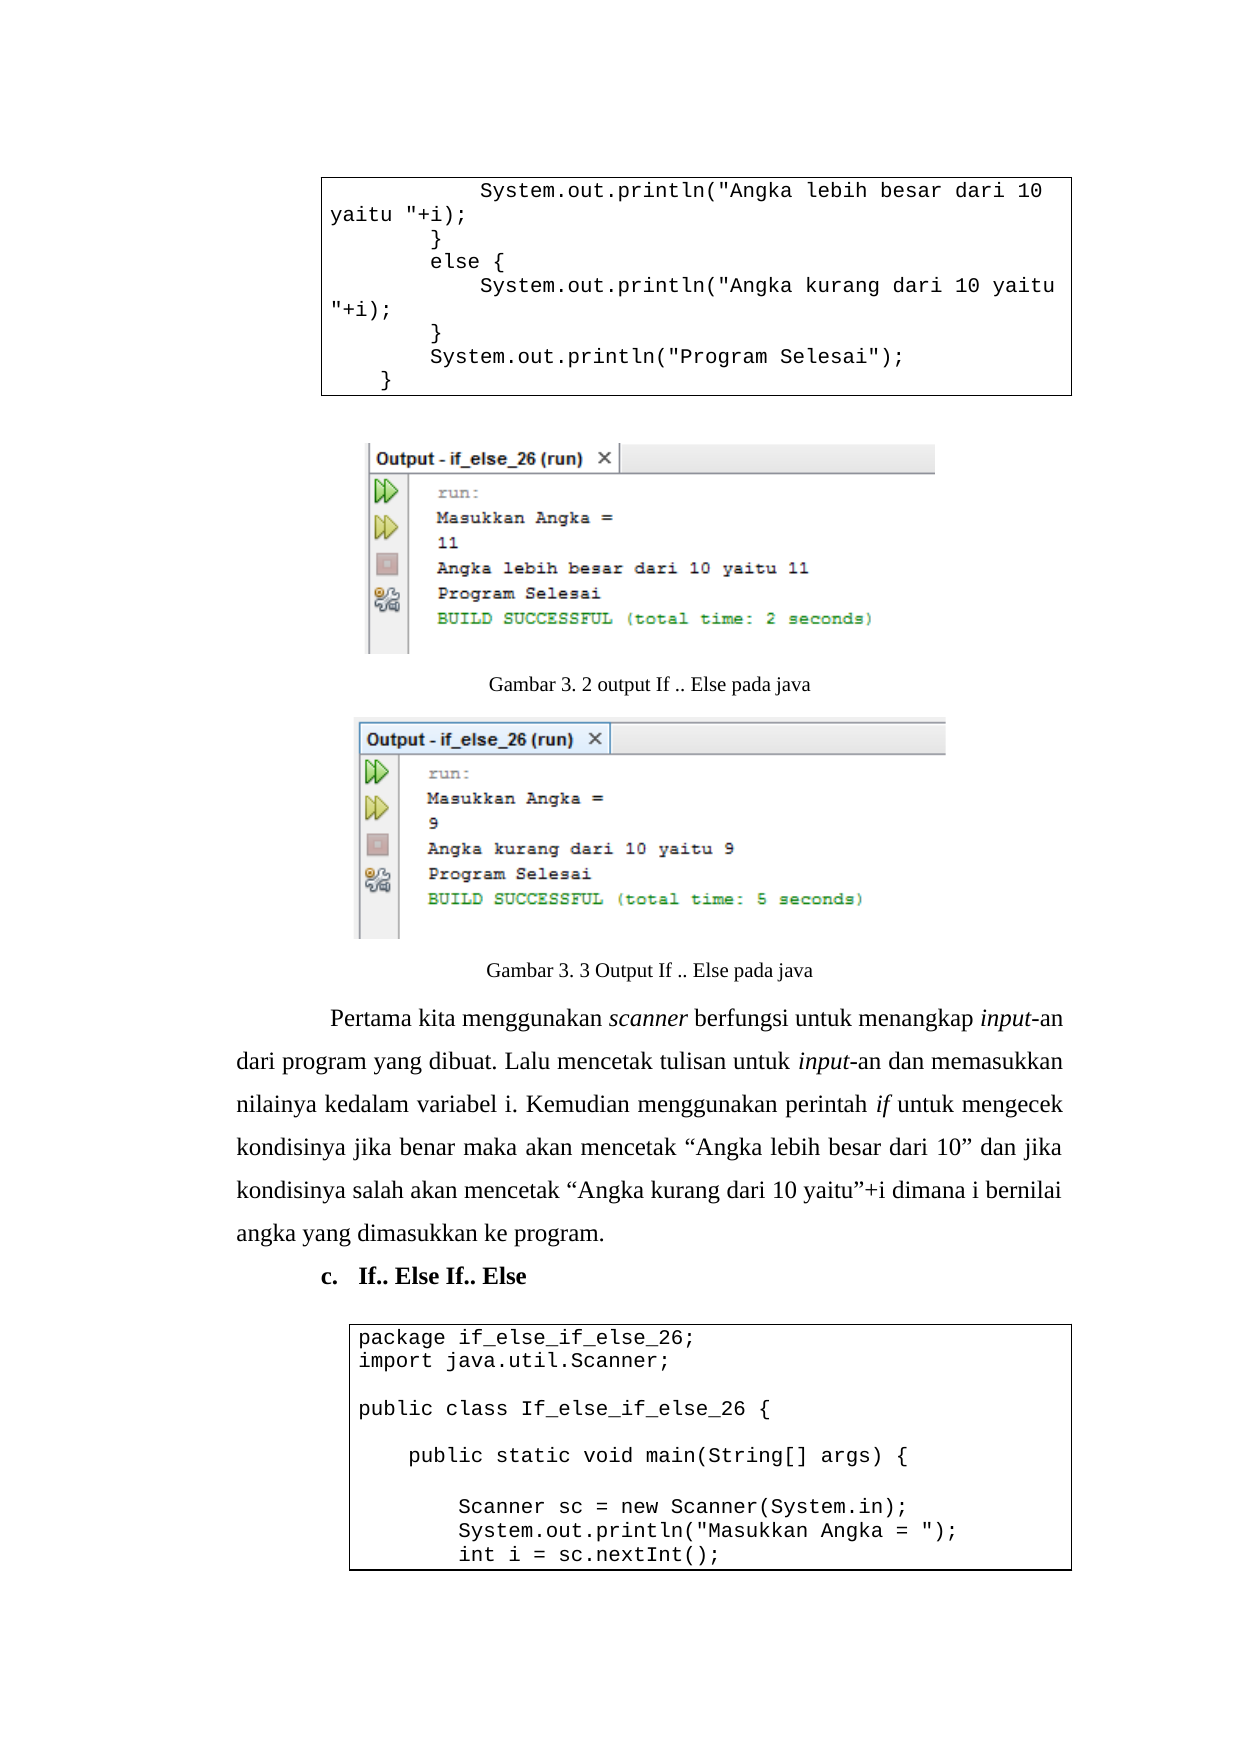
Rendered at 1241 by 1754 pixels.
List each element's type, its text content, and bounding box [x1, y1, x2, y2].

list } [322, 319, 1071, 343]
picture [353, 717, 946, 939]
list Scanner sc = new Scanner(System.in); [350, 1493, 1071, 1517]
text Pertama kita menggunakan scanner berfungsi untuk menangkap input-an dari program yang dibuat. Lalu mencetak tulisan untuk input-an dan memasukkan nilainya kedalam variabel i. Kemudian menggunakan perintah if untuk mengecek kondisinya jika benar maka akan mencetak “Angka lebih besar dari 10” dan jika kondisinya salah akan mencetak “Angka kurang dari 10 yaitu”+i dimana i bernilai angka yang dimasukkan ke program. [236, 1003, 1063, 1247]
list If.. Else If.. Else [321, 1261, 1063, 1290]
text Gambar 3. 2 output If .. Else pada java [236, 672, 1063, 696]
list } [322, 366, 1071, 395]
list System.out.println("Angka lebih besar dari 10 yaitu "+i); [322, 178, 1071, 224]
list System.out.println("Program Selesai"); [322, 343, 1071, 366]
list } [322, 224, 1071, 248]
list package if_else_if_else_26; [350, 1325, 1071, 1347]
list System.out.println("Masukkan Angka = "); [350, 1517, 1071, 1541]
text Gambar 3. 3 Output If .. Else pada java [236, 958, 1063, 982]
list else { [322, 248, 1071, 272]
list int i = sc.nextInt(); [350, 1541, 1071, 1569]
list System.out.println("Angka kurang dari 10 yaitu "+i); [322, 272, 1071, 319]
list import java.util.Scanner; [350, 1347, 1071, 1374]
list public static void main(String[] args) { [350, 1442, 1071, 1468]
picture [364, 443, 935, 654]
list public class If_else_if_else_26 { [350, 1394, 1071, 1421]
